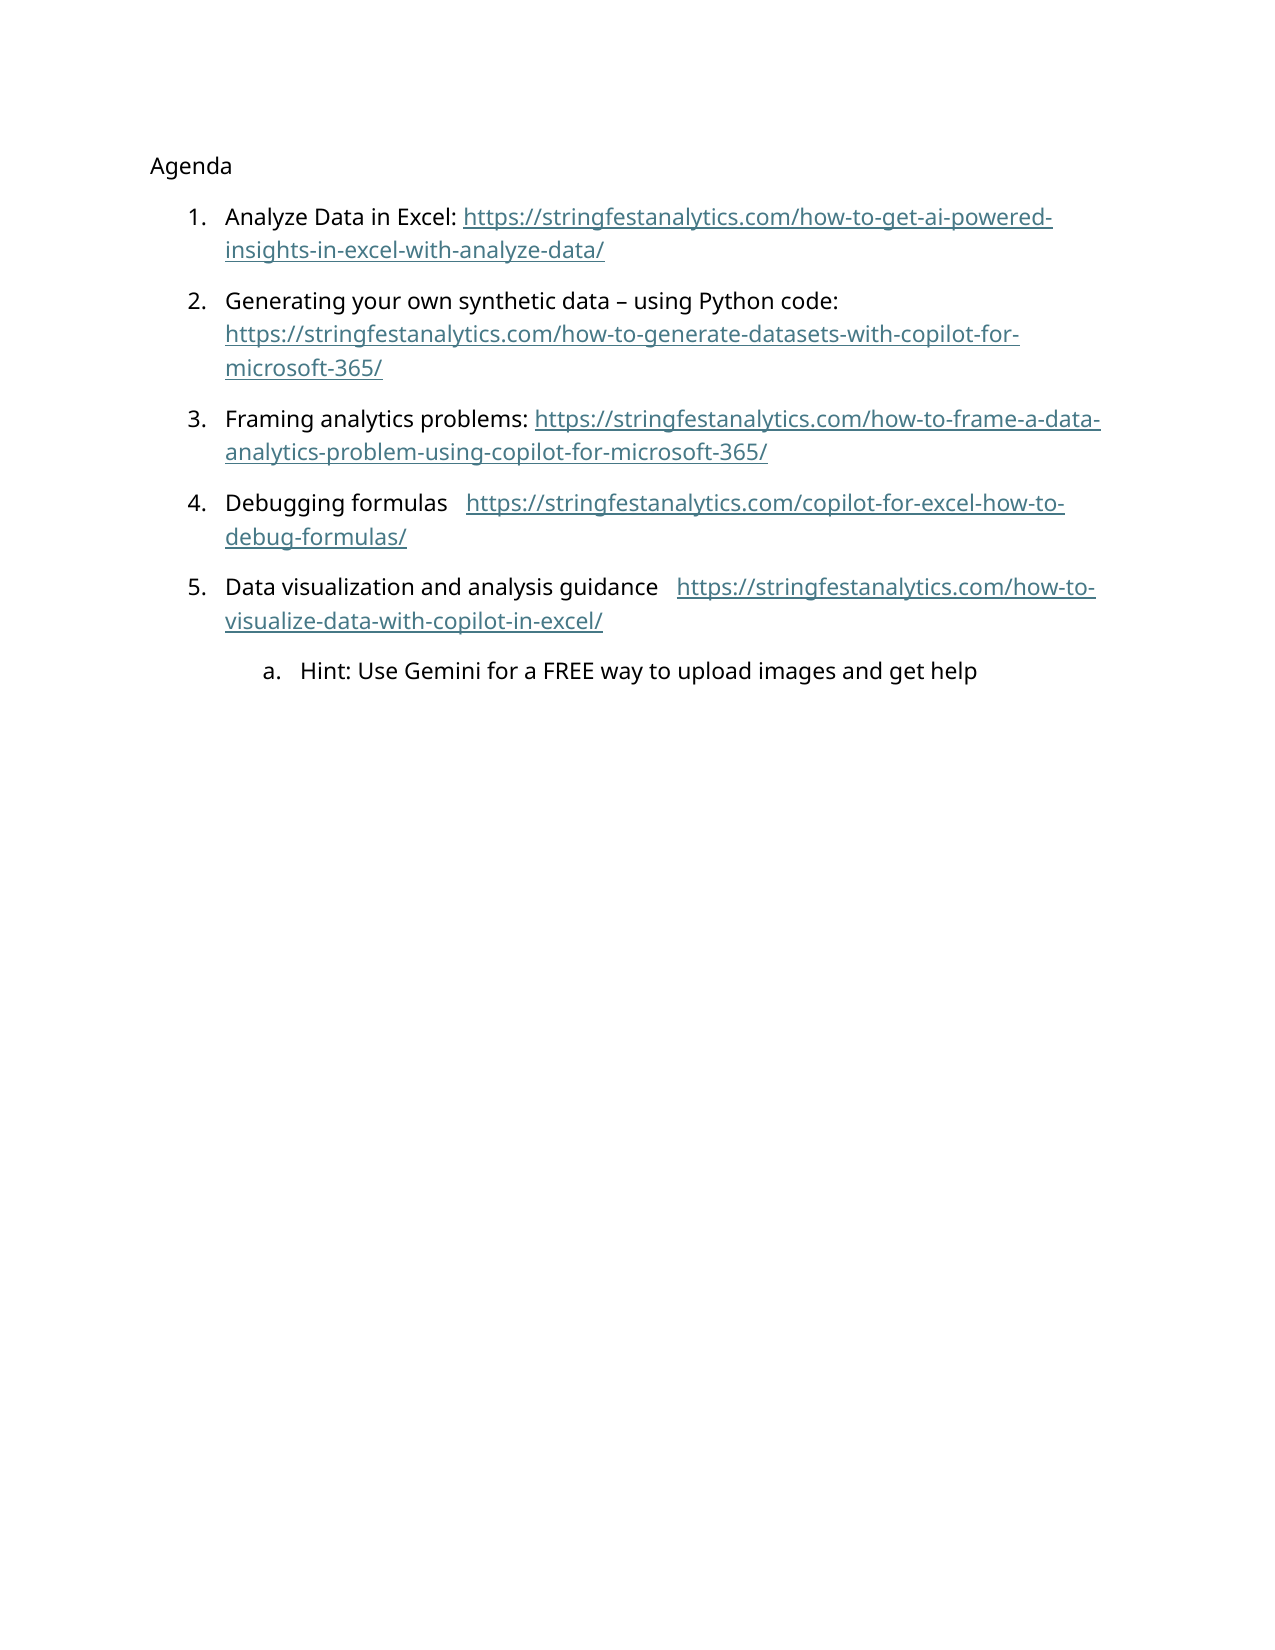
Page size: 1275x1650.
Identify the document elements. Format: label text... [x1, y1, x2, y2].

list Analyze Data in Excel: https://stringfestanalytics.com/how-to-get-ai-powered-insights-in-excel-with-analyze-data/ [187, 200, 1125, 265]
list Debugging formulas https://stringfestanalytics.com/copilot-for-excel-how-to-debug-formulas/ [187, 487, 1125, 552]
list Data visualization and analysis guidance https://stringfestanalytics.com/how-to-visualize-data-with-copilot-in-excel/ [187, 571, 1125, 636]
text Agenda [150, 150, 1125, 181]
list Framing analytics problems: https://stringfestanalytics.com/how-to-frame-a-data-analytics-problem-using-copilot-for-microsoft-365/ [187, 402, 1125, 467]
list Generating your own synthetic data – using Python code: https://stringfestanalytics.com/how-to-generate-datasets-with-copilot-for-microsoft-365/ [187, 284, 1125, 383]
list Hint: Use Gemini for a FREE way to upload images and get help [262, 655, 1125, 686]
